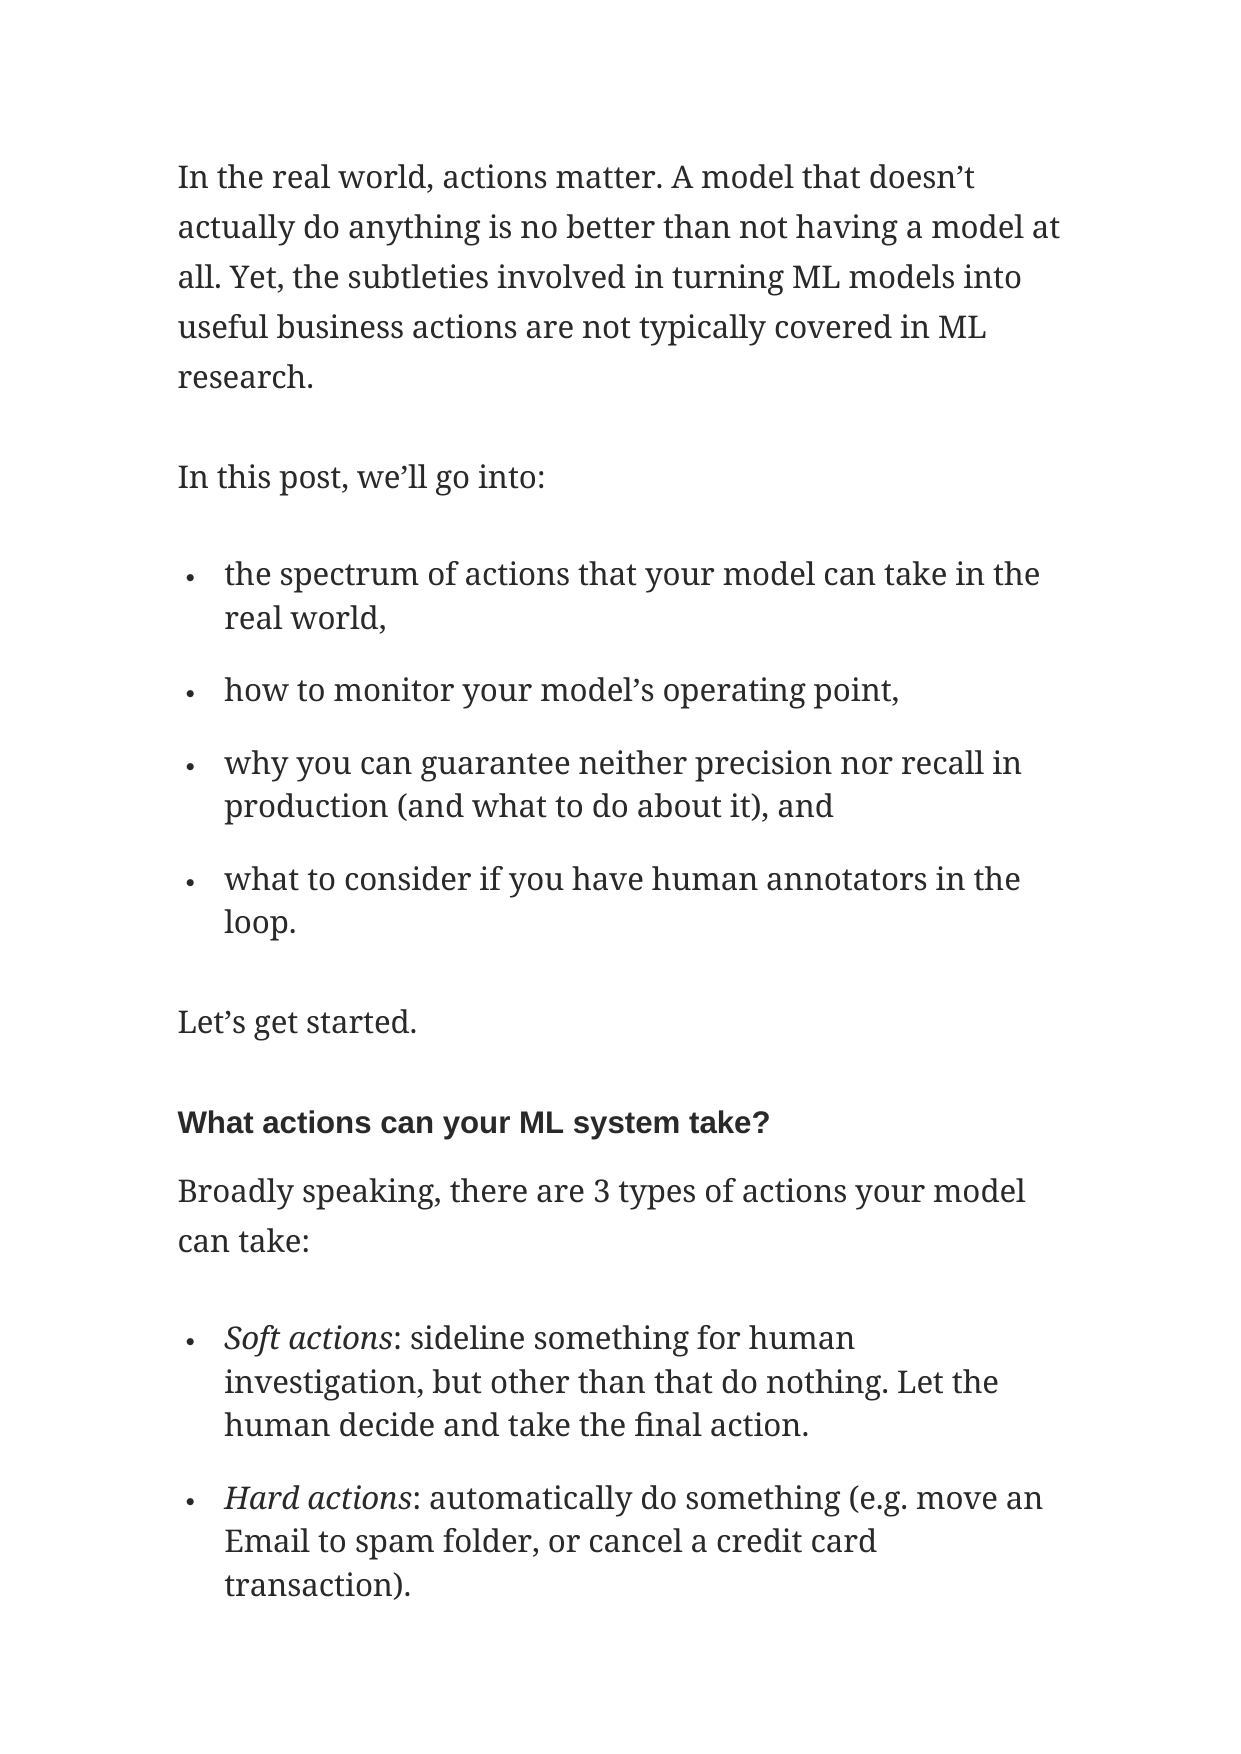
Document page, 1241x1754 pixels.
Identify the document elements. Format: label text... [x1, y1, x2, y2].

list what to consider if you have human annotators in the loop. [187, 856, 1063, 943]
text In the real world, actions matter. A model that doesn’t actually do anything is no better than not having a model at all. Yet, the subtleties involved in turning ML models into useful business actions are not typically covered in ML research. [177, 148, 1063, 398]
text What actions can your ML system take? [177, 1102, 1063, 1140]
list Soft actions: sideline something for human investigation, but other than that do nothing. Let the human decide and take the final action. [187, 1315, 1063, 1446]
list Hard actions: automatically do something (e.g. move an Email to spam folder, or cancel a credit card transaction). [187, 1474, 1063, 1606]
text Let’s get started. [177, 993, 1063, 1043]
list why you can guarantee neither precision nor recall in production (and what to do about it), and [187, 739, 1063, 827]
list how to monitor your model’s operating point, [187, 667, 1063, 711]
list the spectrum of actions that your model can take in the real world, [187, 551, 1063, 639]
text In this post, we’ll go into: [177, 448, 1063, 498]
text Broadly speaking, there are 3 types of actions your model can take: [177, 1161, 1063, 1261]
